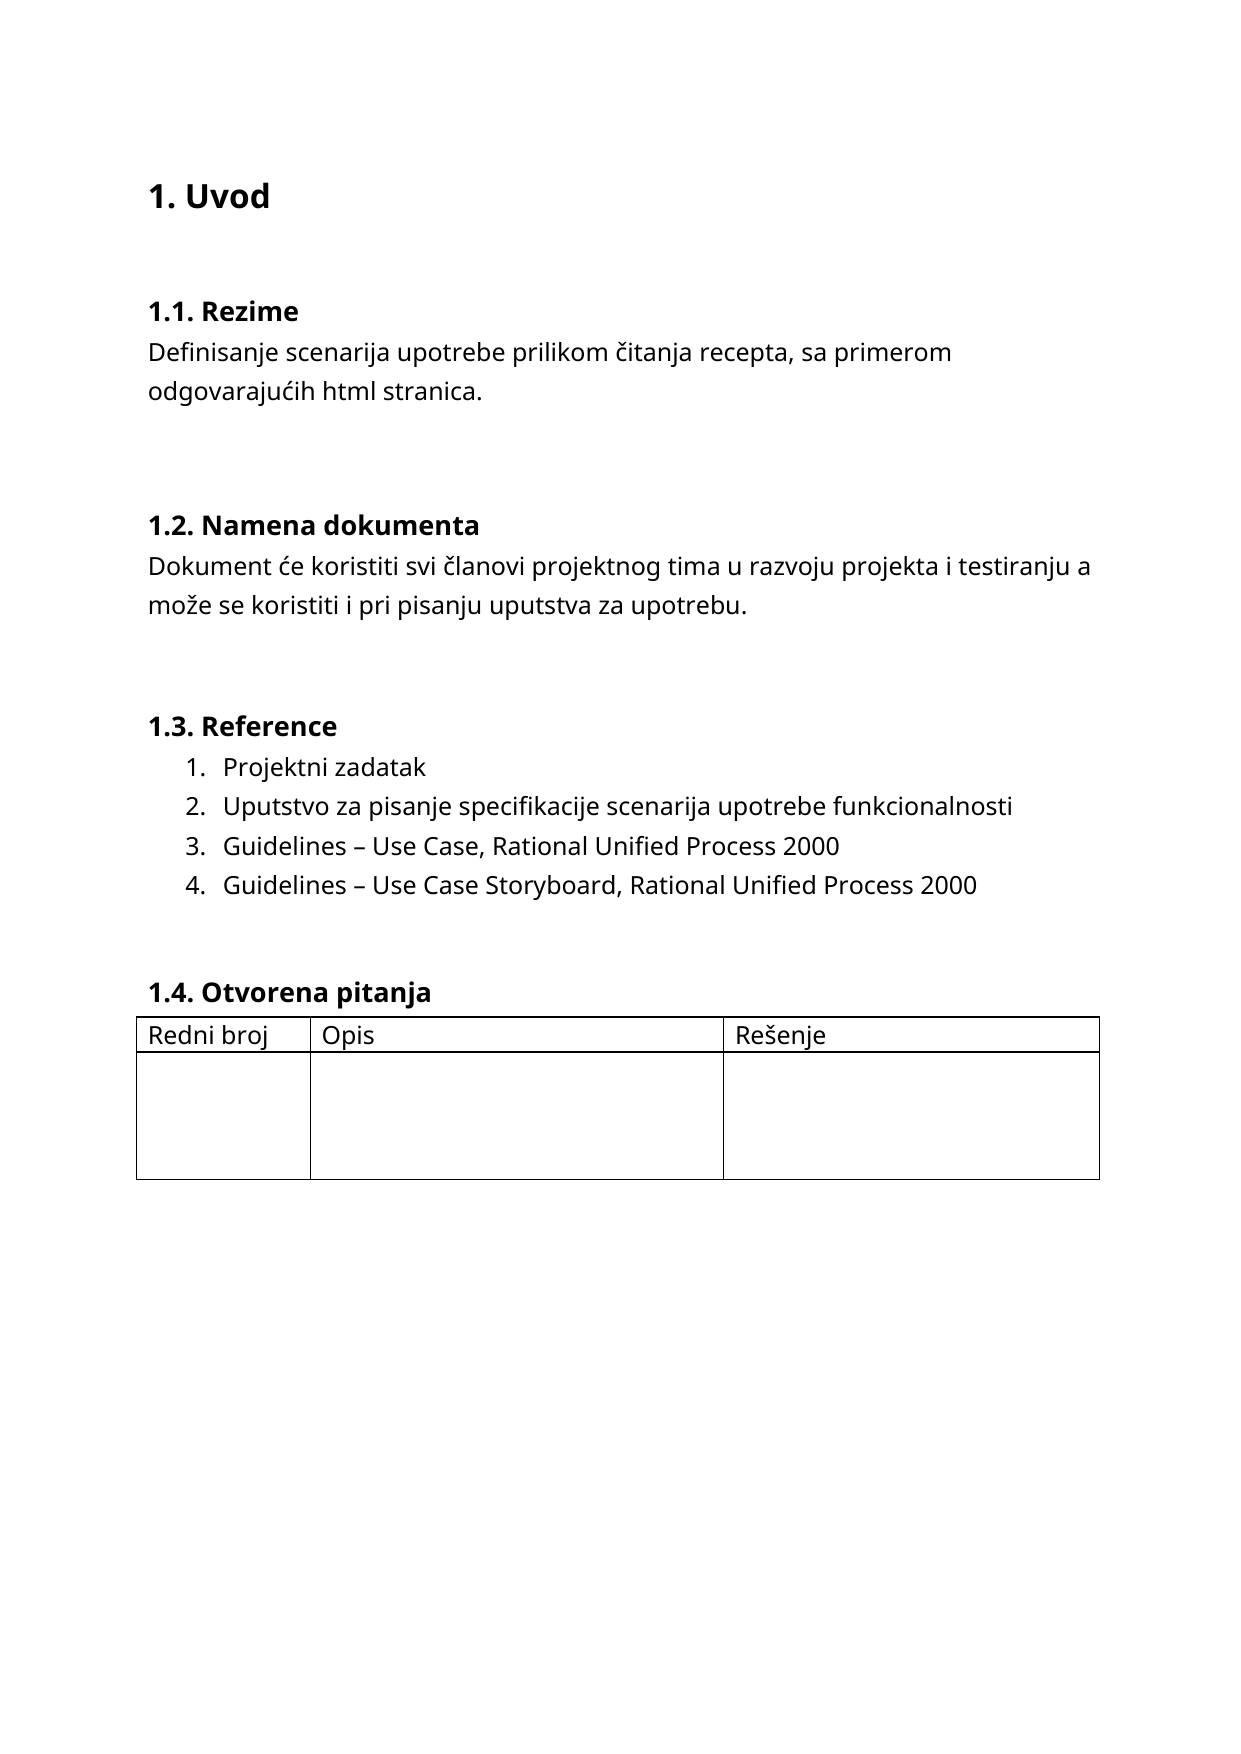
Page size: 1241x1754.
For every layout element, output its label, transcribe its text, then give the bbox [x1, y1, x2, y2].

subtitle 1.1. Rezime [148, 292, 1093, 329]
table_cell [724, 1053, 1099, 1179]
table_header Opis [311, 1018, 723, 1051]
subtitle 1.4. Otvorena pitanja [148, 974, 1093, 1011]
text Definisanje scenarija upotrebe prilikom čitanja recepta, sa primerom odgovarajućih html stranica. [148, 335, 1093, 408]
text Dokument će koristiti svi članovi projektnog tima u razvoju projekta i testiranju a može se koristiti i pri pisanju uputstva za upotrebu. [148, 548, 1093, 622]
subtitle 1.2. Namena dokumenta [148, 506, 1093, 543]
table_cell [137, 1053, 310, 1179]
table_header Rešenje [724, 1018, 1099, 1051]
list Projektni zadatak [185, 750, 1093, 784]
subtitle 1. Uvod [148, 173, 1093, 218]
subtitle 1.3. Reference [148, 707, 1093, 744]
list Uputstvo za pisanje specifikacije scenarija upotrebe funkcionalnosti [185, 789, 1093, 823]
table_header Redni broj [137, 1018, 310, 1051]
table_cell [311, 1053, 723, 1179]
list Guidelines – Use Case, Rational Unified Process 2000 [185, 828, 1093, 862]
list Guidelines – Use Case Storyboard, Rational Unified Process 2000 [185, 867, 1093, 901]
